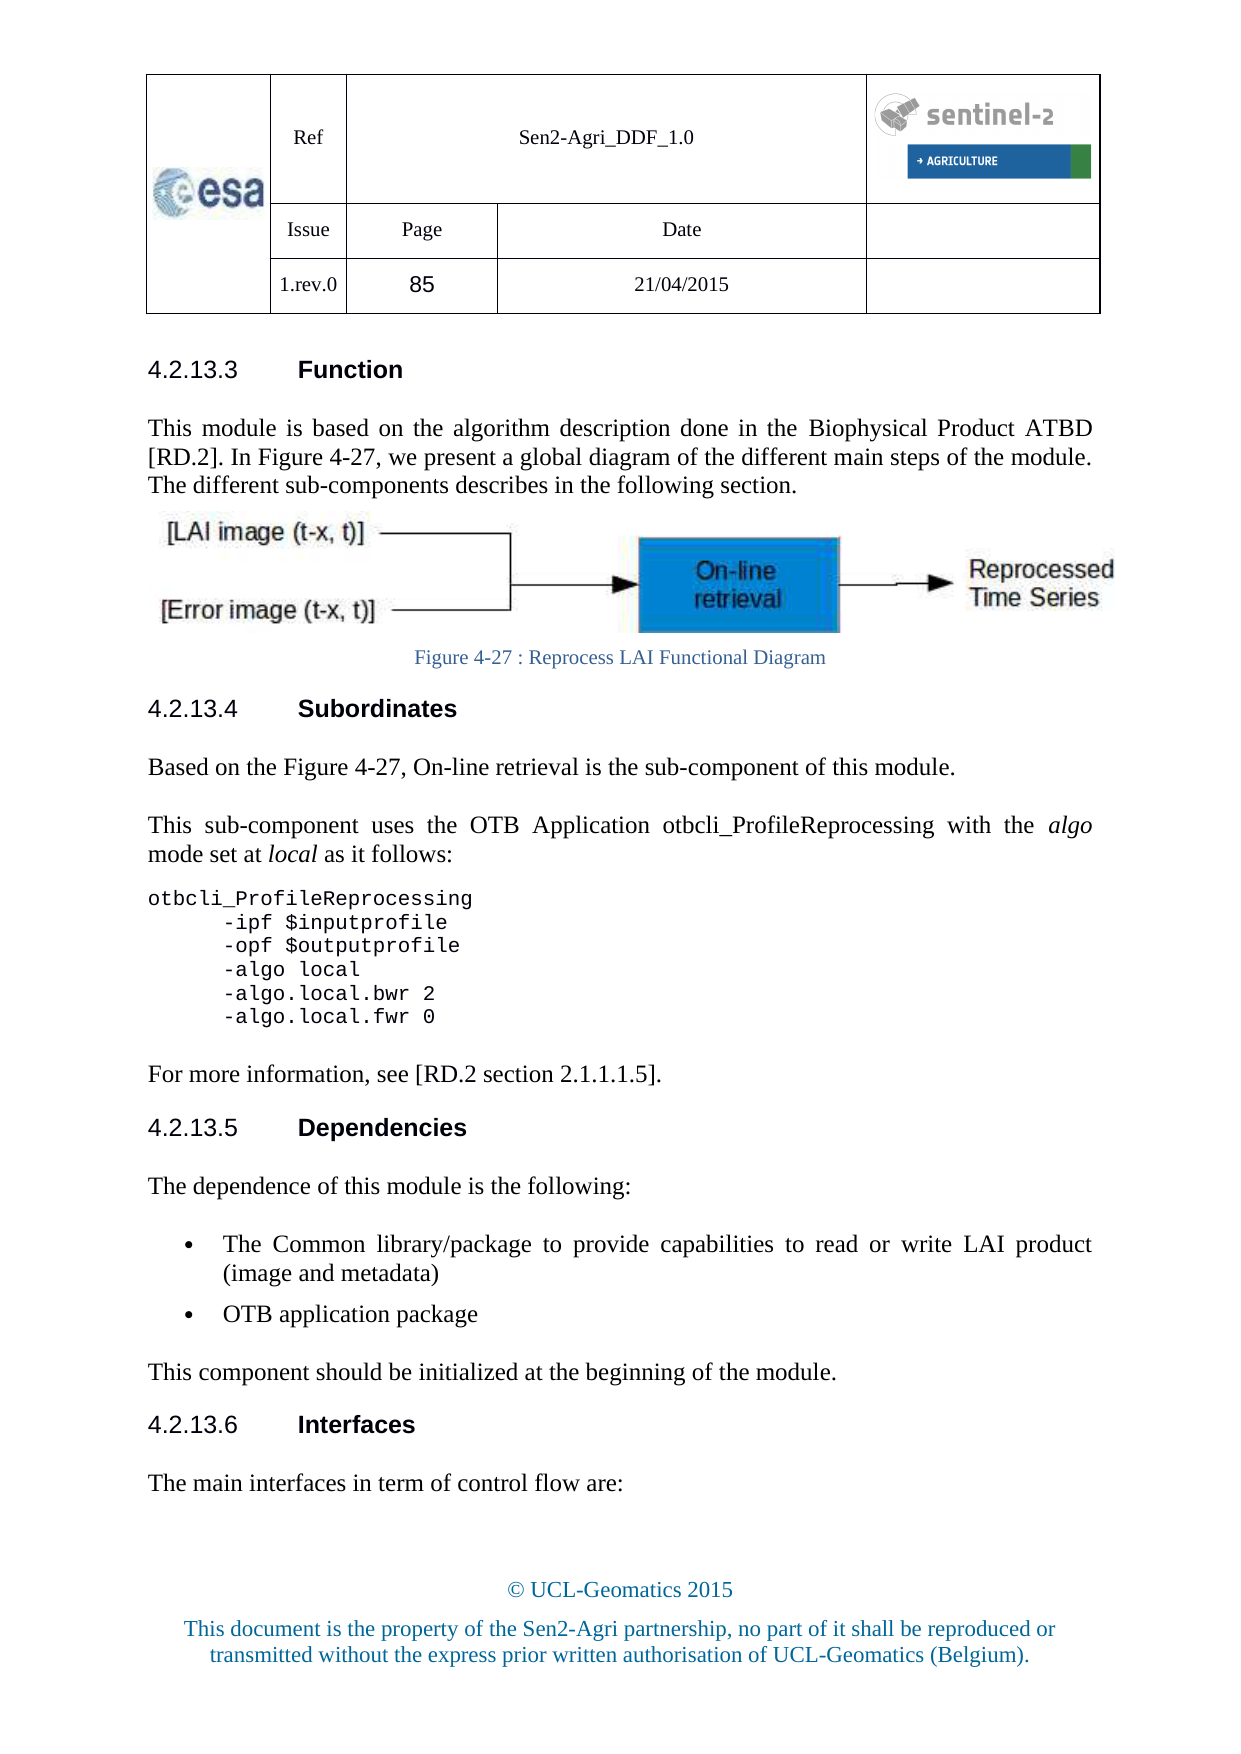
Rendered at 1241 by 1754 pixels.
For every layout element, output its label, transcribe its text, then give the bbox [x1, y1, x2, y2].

subtitle Interfaces [148, 1427, 1093, 1456]
text -ipf $inputprofile [148, 912, 1093, 936]
picture [147, 511, 1132, 633]
text Figure 4-27 : Reprocess LAI Functional Diagram [148, 645, 1093, 669]
text Based on the Figure 4 -27, On-line retrieval is the sub-component of this module. [148, 752, 1093, 781]
text This sub-component uses the OTB Application otbcli_ProfileReprocessing with the algo mode set at local as it follows: [148, 810, 1093, 868]
text For more information, see [RD.2 section 2.1.1.1.5]. [148, 1059, 1093, 1088]
text The dependence of this module is the following: [148, 1171, 1093, 1200]
list OTB application package [185, 1316, 1093, 1344]
subtitle Subordinates [148, 694, 1093, 723]
text otbcli_ProfileReprocessing [148, 888, 1093, 912]
text The main interfaces in term of control flow are: [148, 1485, 1093, 1514]
picture [564, 1651, 570, 1658]
picture [508, 1582, 523, 1597]
text -algo.local.bwr 2 [148, 983, 1093, 1006]
text -opf $outputprofile [148, 936, 1093, 959]
text This module is based on the algorithm description done in the Biophysical Product ATBD [RD.2]. In Figure 4 -27, we present a global diagram of the different main steps of the module. The different sub-components describes in the following section. [148, 413, 1093, 499]
text -algo.local.fwr 0 [148, 1006, 1093, 1030]
subtitle Dependencies [148, 1113, 1093, 1142]
picture [874, 93, 1092, 179]
text This component should be initialized at the beginning of the module. [148, 1373, 1093, 1402]
subtitle Function [148, 355, 1093, 384]
list The Common library/package to provide capabilities to read or write LAI product (image and metadata) [185, 1229, 1093, 1286]
text -algo local [148, 959, 1093, 983]
picture [152, 167, 265, 220]
